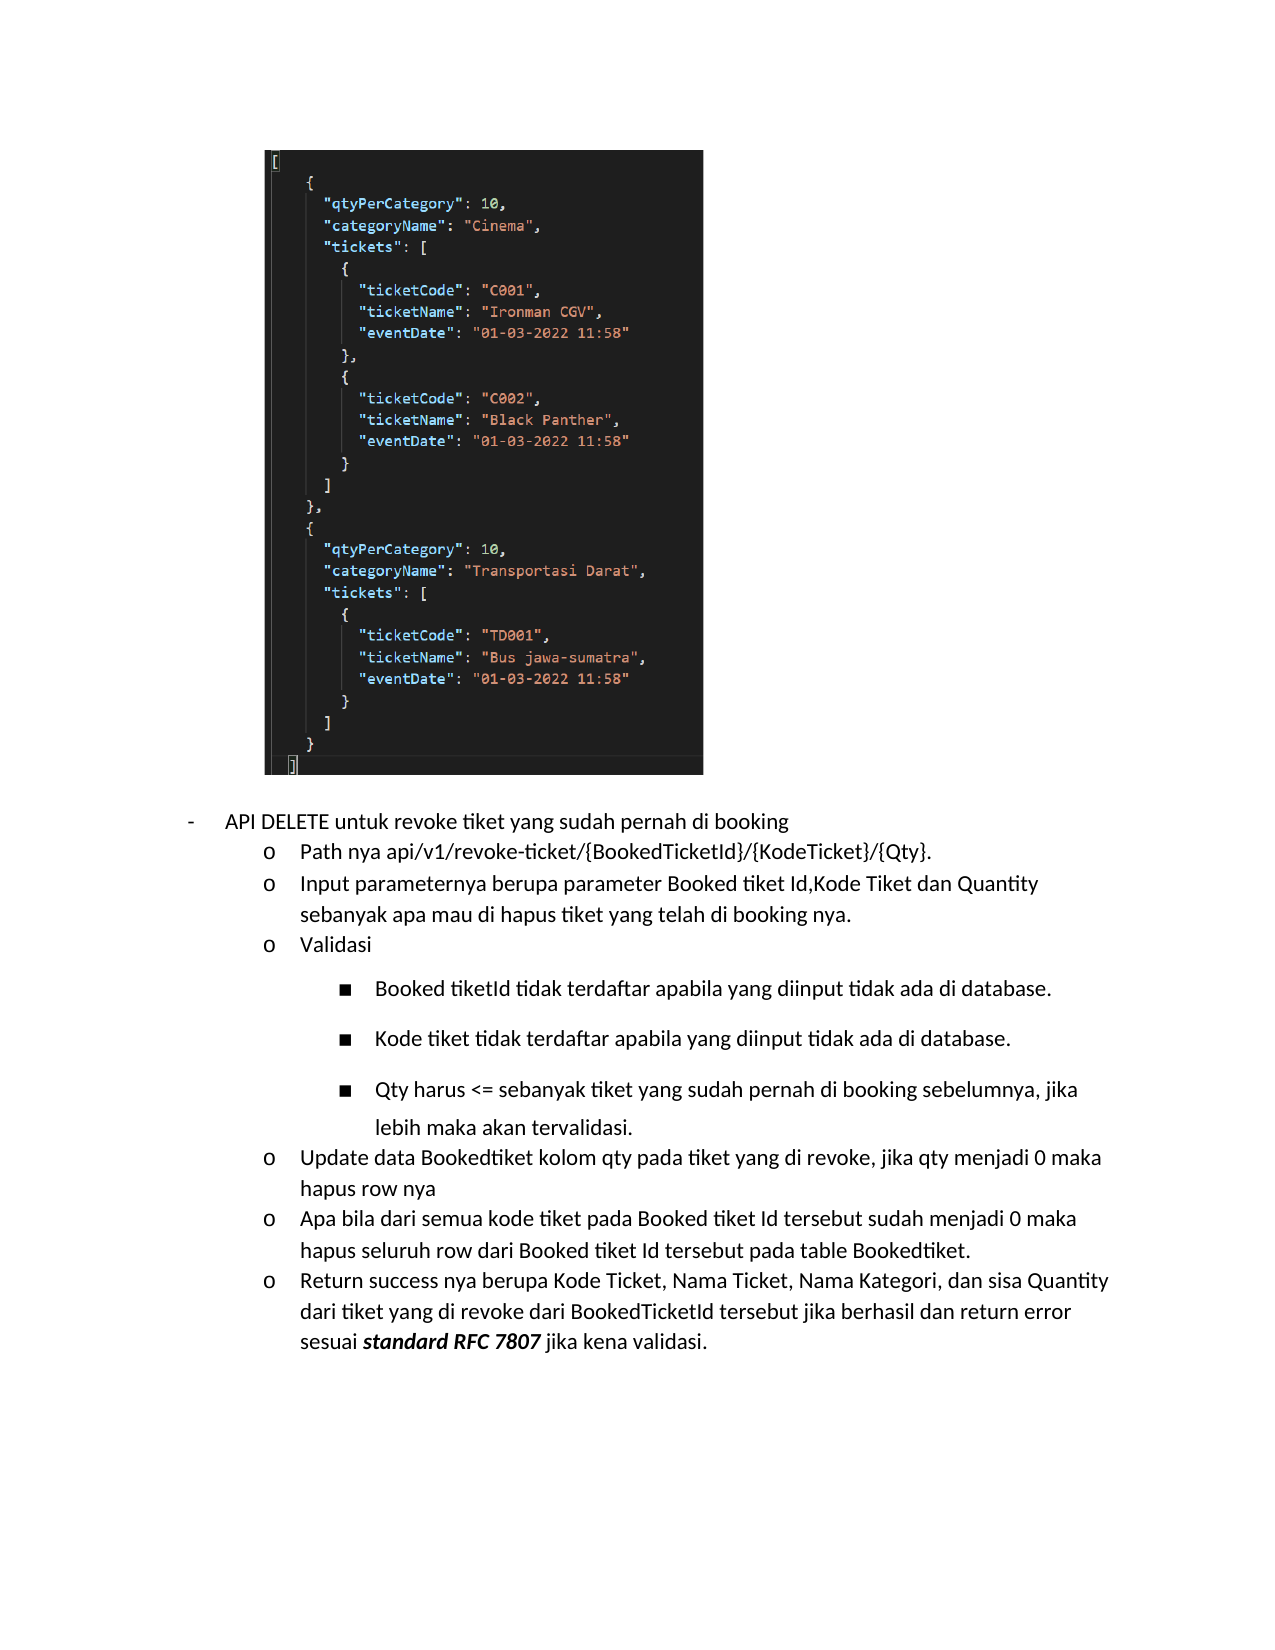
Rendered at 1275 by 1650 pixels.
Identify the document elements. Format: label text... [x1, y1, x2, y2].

list API DELETE untuk revoke tiket yang sudah pernah di booking [187, 807, 1125, 835]
list Update data Bookedtiket kolom qty pada tiket yang di revoke, jika qty menjadi 0 maka hapus row nya [262, 1143, 1125, 1202]
list Qty harus <= sebanyak tiket yang sudah pernah di booking sebelumnya, jika lebih maka akan tervalidasi. [337, 1063, 1125, 1141]
list Booked tiketId tidak terdaftar apabila yang diinput tidak ada di database. [337, 962, 1125, 1009]
list Validasi [262, 931, 1125, 960]
list Kode tiket tidak terdaftar apabila yang diinput tidak ada di database. [337, 1013, 1125, 1060]
list Input parameternya berupa parameter Booked tiket Id,Kode Tiket dan Quantity sebanyak apa mau di hapus tiket yang telah di booking nya. [262, 869, 1125, 928]
picture [264, 150, 704, 775]
list Path nya api/v1/revoke-ticket/{BookedTicketId}/{KodeTicket}/{Qty}. [262, 837, 1125, 867]
list Apa bila dari semua kode tiket pada Booked tiket Id tersebut sudah menjadi 0 maka hapus seluruh row dari Booked tiket Id tersebut pada table Bookedtiket. [262, 1204, 1125, 1264]
list Return success nya berupa Kode Ticket, Nama Ticket, Nama Kategori, dan sisa Quantity dari tiket yang di revoke dari BookedTicketId tersebut jika berhasil dan return error sesuai standard RFC 7807 jika kena validasi. [262, 1266, 1125, 1356]
